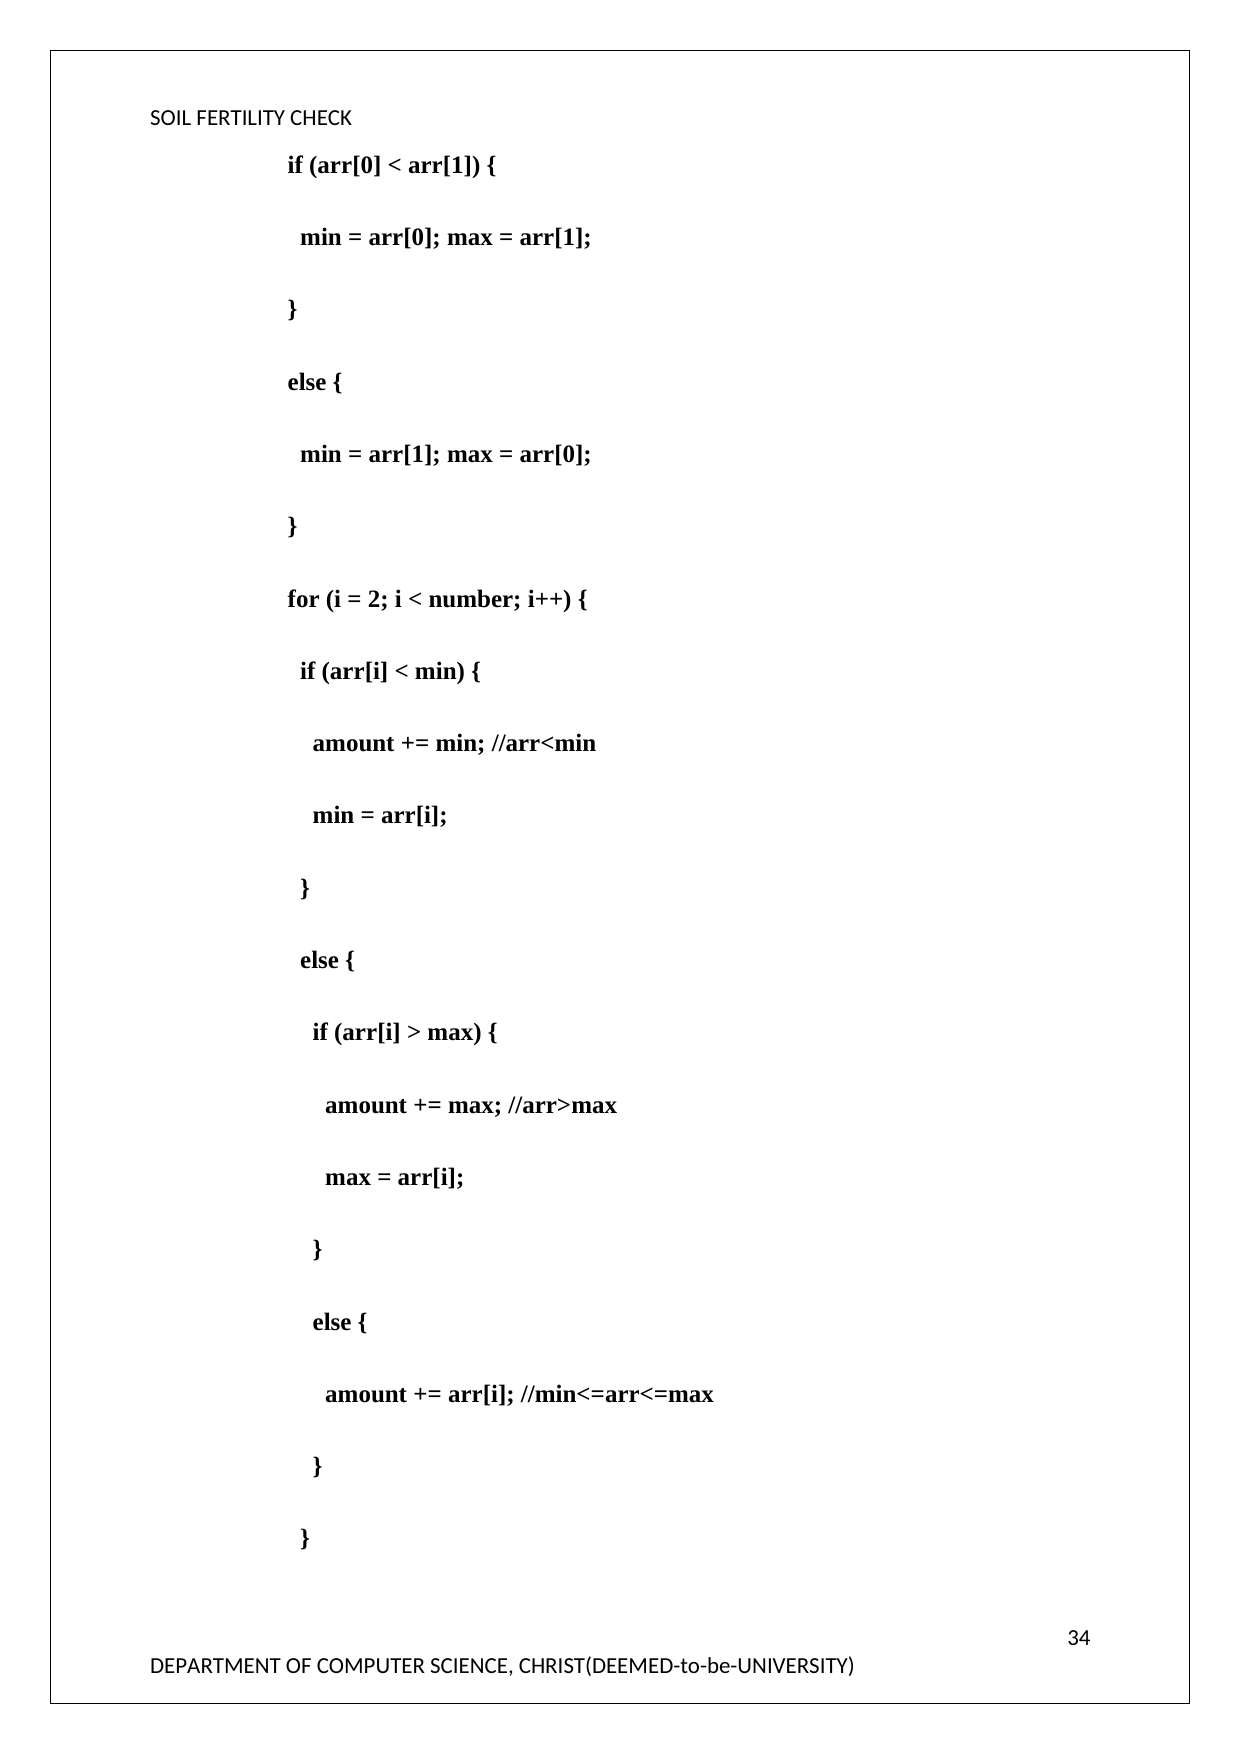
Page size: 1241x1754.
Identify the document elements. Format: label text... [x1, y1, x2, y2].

text else { [262, 1307, 1090, 1335]
text } [262, 294, 1090, 323]
text } [262, 1523, 1090, 1552]
text } [262, 1451, 1090, 1480]
text } [262, 873, 1090, 902]
text min = arr[1]; max = arr[0]; [262, 439, 1090, 468]
text for (i = 2; i < number; i++) { [262, 584, 1090, 612]
text amount += arr[i]; //min<=arr<=max [262, 1379, 1090, 1408]
text if (arr[i] > max) { [262, 1017, 1090, 1046]
text amount += min; //arr<min [262, 728, 1090, 757]
text min = arr[0]; max = arr[1]; [262, 222, 1090, 251]
text amount += max; //arr>max [262, 1090, 1090, 1118]
text if (arr[0] < arr[1]) { [262, 150, 1090, 179]
text } [262, 511, 1090, 540]
text else { [262, 945, 1090, 974]
text min = arr[i]; [262, 801, 1090, 829]
text max = arr[i]; [262, 1162, 1090, 1191]
text else { [262, 367, 1090, 396]
text } [262, 1234, 1090, 1263]
text if (arr[i] < min) { [262, 656, 1090, 685]
